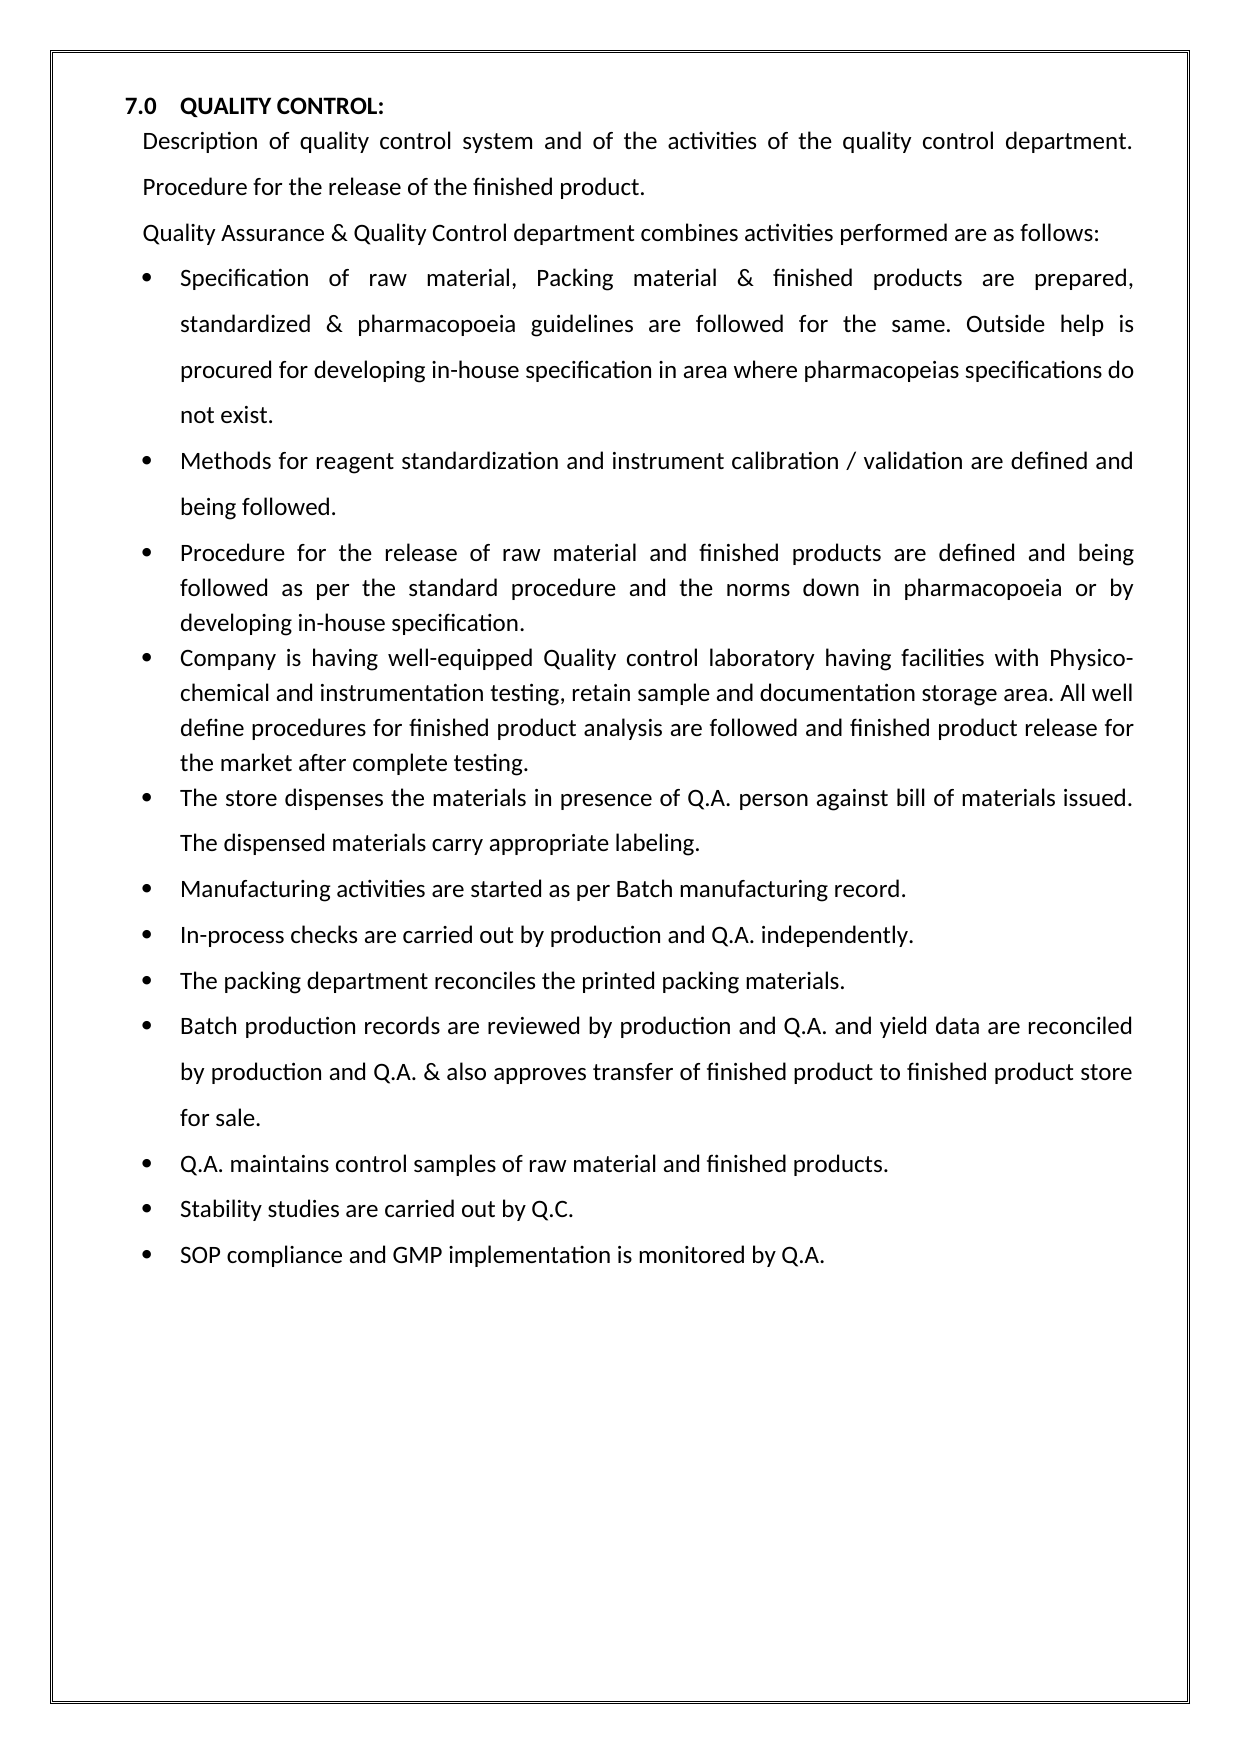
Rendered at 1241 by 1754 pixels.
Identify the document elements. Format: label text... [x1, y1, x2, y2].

list The store dispenses the materials in presence of Q.A. person against bill of materials issued. The dispensed materials carry appropriate labeling. [142, 782, 1135, 858]
list Stability studies are carried out by Q.C. [142, 1193, 1135, 1224]
list Procedure for the release of raw material and finished products are defined and being followed as per the standard procedure and the norms down in pharmacopoeia or by developing in-house specification. [142, 537, 1135, 637]
list Company is having well-equipped Quality control laboratory having facilities with Physico-chemical and instrumentation testing, retain sample and documentation storage area. All well define procedures for finished product analysis are followed and finished product release for the market after complete testing. [142, 642, 1135, 777]
list Methods for reagent standardization and instrument calibration / validation are defined and being followed. [142, 445, 1135, 522]
list SOP compliance and GMP implementation is monitored by Q.A. [142, 1239, 1135, 1270]
list QUALITY CONTROL: [124, 90, 1135, 121]
list The packing department reconciles the printed packing materials. [142, 965, 1135, 995]
list Batch production records are reviewed by production and Q.A. and yield data are reconciled by production and Q.A. & also approves transfer of finished product to finished product store for sale. [142, 1011, 1135, 1132]
list Q.A. maintains control samples of raw material and finished products. [142, 1148, 1135, 1178]
list Manufacturing activities are started as per Batch manufacturing record. [142, 873, 1135, 904]
list In-process checks are carried out by production and Q.A. independently. [142, 919, 1135, 949]
list Quality Assurance & Quality Control department combines activities performed are as follows: [142, 217, 1135, 247]
list Description of quality control system and of the activities of the quality control department. Procedure for the release of the finished product. [142, 125, 1135, 202]
list Specification of raw material, Packing material & finished products are prepared, standardized & pharmacopoeia guidelines are followed for the same. Outside help is procured for developing in-house specification in area where pharmacopeias specifications do not exist. [142, 262, 1135, 430]
